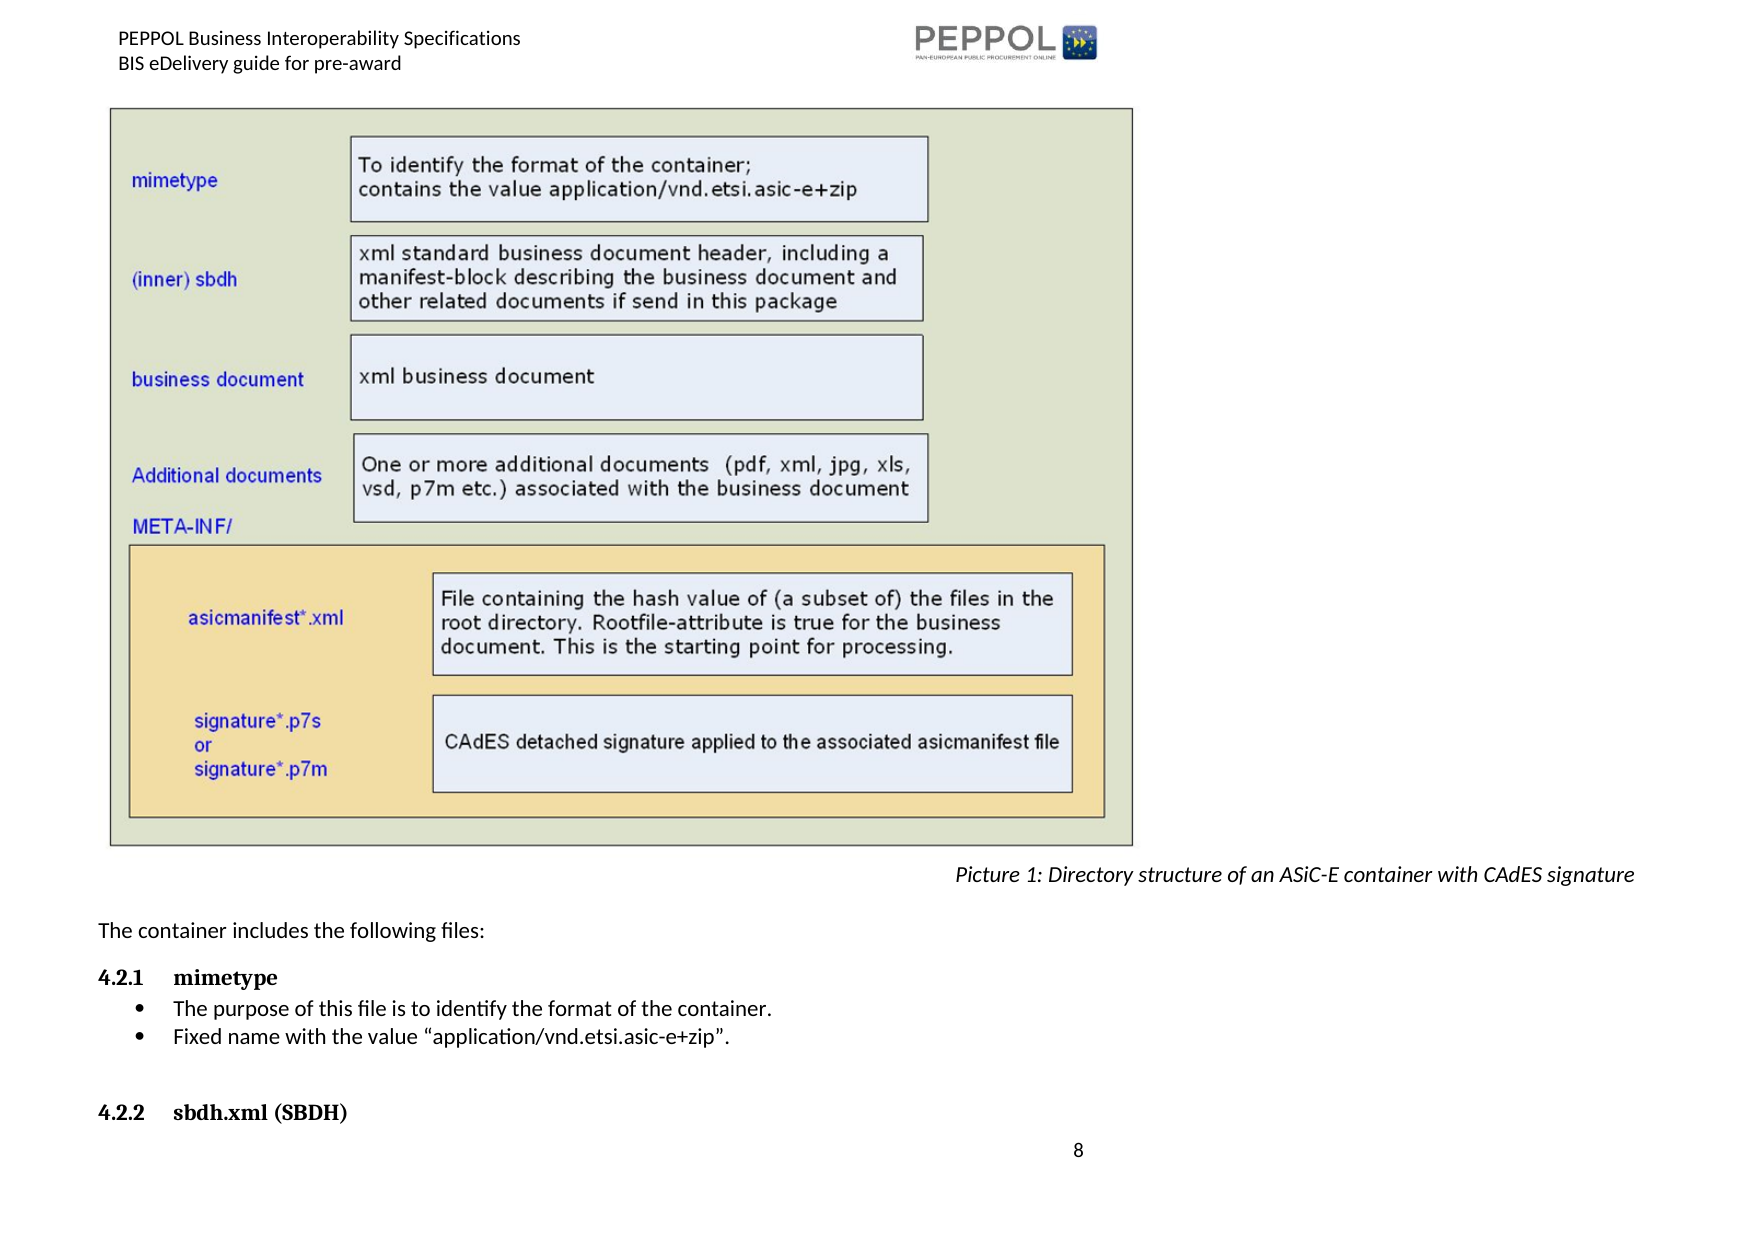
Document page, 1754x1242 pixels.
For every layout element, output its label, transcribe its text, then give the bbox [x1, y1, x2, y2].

picture [880, 2, 1135, 86]
text Picture 1: Directory structure of an ASiC-E container with CAdES signature [98, 860, 1636, 888]
subtitle sbdh.xml (SBDH) [98, 1099, 1636, 1126]
list Fixed name with the value “application/vnd.etsi.asic-e+zip”. [136, 1022, 1636, 1051]
list The purpose of this file is to identify the format of the container. [136, 994, 1636, 1022]
text The container includes the following files: [98, 916, 1636, 944]
subtitle mimetype [98, 965, 1636, 991]
picture [98, 106, 1144, 860]
